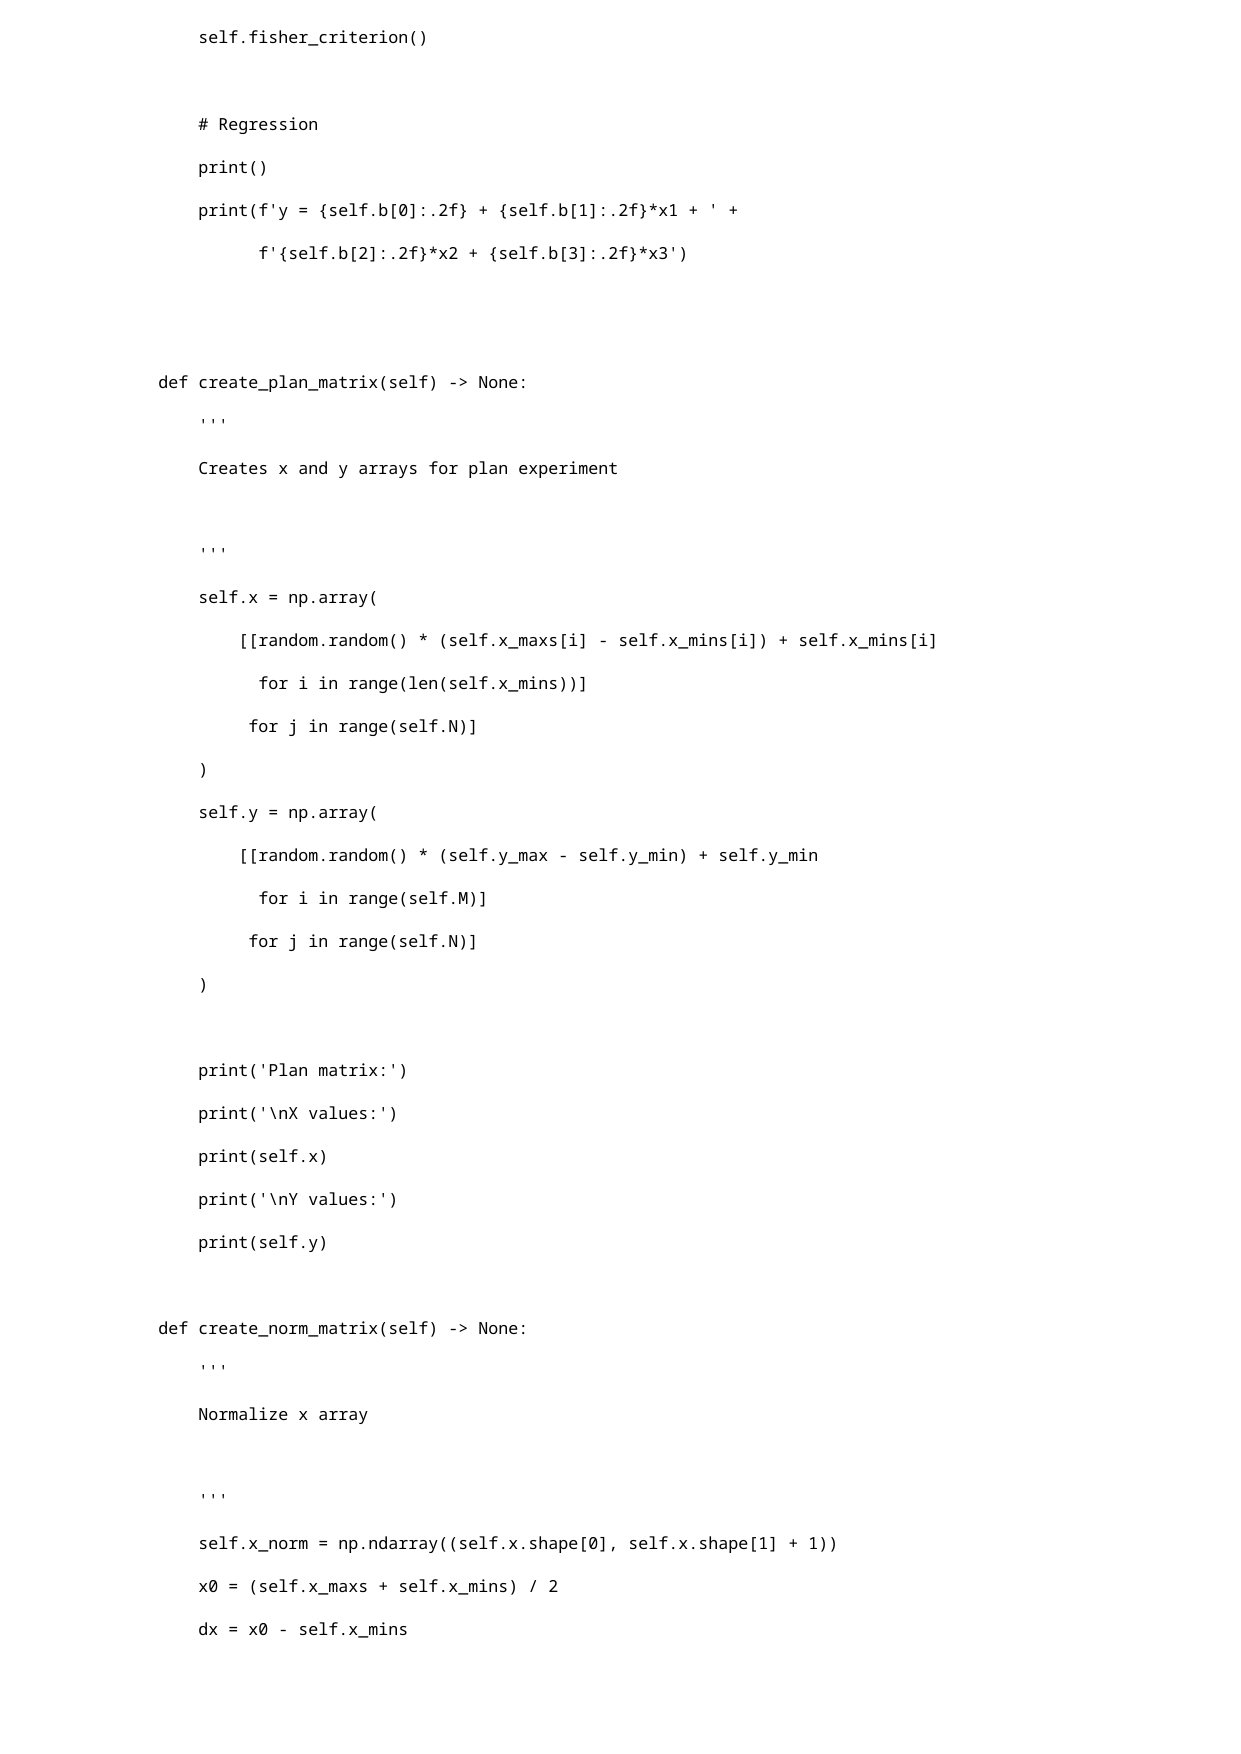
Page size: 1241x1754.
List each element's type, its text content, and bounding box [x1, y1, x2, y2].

text self.x_norm = np.ndarray((self.x.shape[0], self.x.shape[1] + 1)) [118, 1535, 1181, 1553]
text ) [118, 761, 1181, 779]
text for j in range(self.N)] [118, 933, 1181, 951]
text ''' [118, 546, 1181, 564]
text dx = x0 - self.x_mins [118, 1621, 1181, 1639]
text ''' [118, 1363, 1181, 1381]
text [[random.random() * (self.y_max - self.y_min) + self.y_min [118, 847, 1181, 865]
text f'{self.b[2]:.2f}*x2 + {self.b[3]:.2f}*x3') [118, 245, 1181, 263]
text ) [118, 976, 1181, 994]
text print() [118, 159, 1181, 177]
text print('\nX values:') [118, 1105, 1181, 1123]
text Creates x and y arrays for plan experiment [118, 460, 1181, 478]
text for j in range(self.N)] [118, 718, 1181, 736]
text [[random.random() * (self.x_maxs[i] - self.x_mins[i]) + self.x_mins[i] [118, 632, 1181, 650]
text for i in range(self.M)] [118, 890, 1181, 908]
text # Regression [118, 116, 1181, 134]
text Normalize x array [118, 1406, 1181, 1424]
text self.fisher_criterion() [118, 29, 1181, 48]
text print('\nY values:') [118, 1191, 1181, 1209]
text ''' [118, 1492, 1181, 1510]
text ''' [118, 417, 1181, 435]
text def create_norm_matrix(self) -> None: [118, 1320, 1181, 1338]
text x0 = (self.x_maxs + self.x_mins) / 2 [118, 1578, 1181, 1596]
text self.x = np.array( [118, 589, 1181, 607]
text def create_plan_matrix(self) -> None: [118, 374, 1181, 392]
text self.y = np.array( [118, 804, 1181, 822]
text print('Plan matrix:') [118, 1062, 1181, 1080]
text for i in range(len(self.x_mins))] [118, 675, 1181, 693]
text print(self.x) [118, 1148, 1181, 1166]
text print(f'y = {self.b[0]:.2f} + {self.b[1]:.2f}*x1 + ' + [118, 202, 1181, 220]
text print(self.y) [118, 1234, 1181, 1252]
